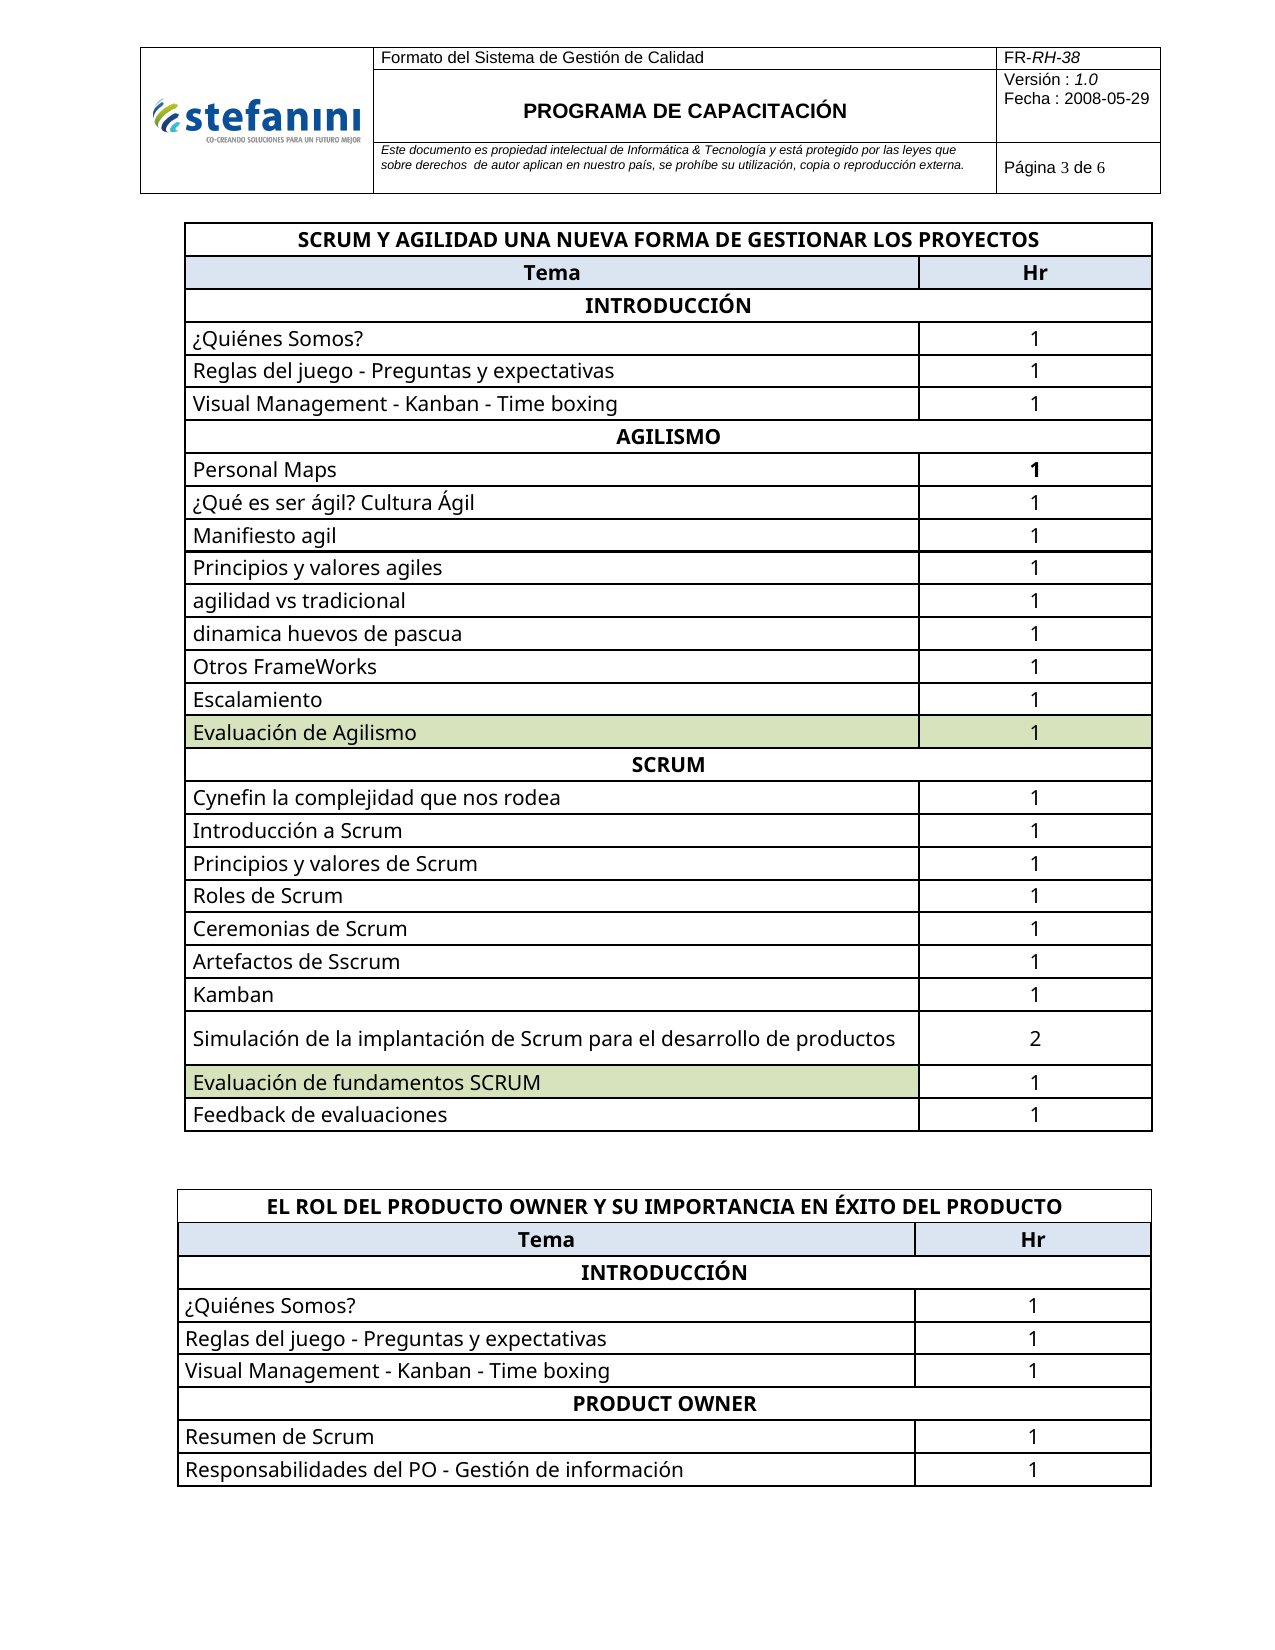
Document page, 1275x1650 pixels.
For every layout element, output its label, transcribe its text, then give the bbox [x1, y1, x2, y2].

table_cell 1 [920, 782, 1151, 813]
table_cell 2 [920, 1012, 1151, 1064]
table_cell 1 [920, 684, 1151, 714]
table_cell Otros FrameWorks [186, 651, 918, 682]
table_cell 1 [920, 979, 1151, 1010]
table_cell Evaluación de Agilismo [186, 716, 918, 747]
table_cell 1 [916, 1323, 1150, 1353]
table_cell 1 [920, 651, 1151, 682]
table_cell 1 [920, 520, 1151, 550]
table_cell Introducción a Scrum [186, 815, 918, 846]
table_cell Artefactos de Sscrum [186, 946, 918, 977]
table_cell Hr [920, 257, 1151, 288]
table_cell Responsabilidades del PO - Gestión de información [179, 1454, 914, 1484]
table_cell 1 [920, 323, 1151, 353]
table_header EL ROL DEL PRODUCTO OWNER Y SU IMPORTANCIA EN ÉXITO DEL PRODUCTO [178, 1190, 1151, 1222]
table_cell SCRUM [186, 749, 1151, 780]
table_cell 1 [920, 388, 1151, 419]
table_cell Feedback de evaluaciones [186, 1099, 918, 1130]
table_cell agilidad vs tradicional [186, 585, 918, 616]
table_cell Kamban [186, 979, 918, 1010]
table_cell 1 [920, 1066, 1151, 1097]
table_cell Reglas del juego - Preguntas y expectativas [186, 356, 918, 386]
table_cell Principios y valores agiles [186, 553, 918, 583]
table_cell Tema [186, 257, 918, 288]
table_cell 1 [916, 1355, 1150, 1386]
table_cell Principios y valores de Scrum [186, 848, 918, 878]
table_cell 1 [916, 1454, 1150, 1484]
table_cell 1 [916, 1290, 1150, 1321]
table_cell Roles de Scrum [186, 881, 918, 911]
table_cell Ceremonias de Scrum [186, 913, 918, 944]
table_cell Manifiesto agil [186, 520, 918, 550]
table_cell 1 [920, 356, 1151, 386]
table_cell 1 [920, 716, 1151, 747]
table_cell Cynefin la complejidad que nos rodea [186, 782, 918, 813]
table_cell ¿Qué es ser ágil? Cultura Ágil [186, 487, 918, 517]
table_cell INTRODUCCIÓN [179, 1257, 1150, 1288]
table_cell 1 [920, 585, 1151, 616]
table_cell Visual Management - Kanban - Time boxing [186, 388, 918, 419]
table_cell 1 [920, 913, 1151, 944]
table_cell 1 [920, 553, 1151, 583]
table_cell Visual Management - Kanban - Time boxing [179, 1355, 914, 1386]
table_cell Reglas del juego - Preguntas y expectativas [179, 1323, 914, 1353]
table_cell 1 [920, 848, 1151, 878]
table_cell Personal Maps [186, 454, 918, 485]
table_cell 1 [920, 454, 1151, 485]
table_cell Resumen de Scrum [179, 1421, 914, 1452]
table_cell Hr [916, 1223, 1150, 1255]
table_cell 1 [920, 618, 1151, 649]
table_cell 1 [916, 1421, 1150, 1452]
table_cell 1 [920, 487, 1151, 517]
table_cell ¿Quiénes Somos? [179, 1290, 914, 1321]
table_cell Tema [179, 1223, 914, 1255]
table_cell AGILISMO [186, 421, 1151, 452]
picture [147, 95, 365, 147]
table_cell 1 [920, 1099, 1151, 1130]
table_cell Simulación de la implantación de Scrum para el desarrollo de productos [186, 1012, 918, 1064]
table_cell 1 [920, 881, 1151, 911]
table_cell Escalamiento [186, 684, 918, 714]
table_cell INTRODUCCIÓN [186, 290, 1151, 321]
table_cell dinamica huevos de pascua [186, 618, 918, 649]
table_cell PRODUCT OWNER [179, 1388, 1150, 1419]
table_cell Evaluación de fundamentos SCRUM [186, 1066, 918, 1097]
table_cell 1 [920, 815, 1151, 846]
table_cell ¿Quiénes Somos? [186, 323, 918, 353]
table_cell 1 [920, 946, 1151, 977]
table_header SCRUM Y AGILIDAD UNA NUEVA FORMA DE GESTIONAR LOS PROYECTOS [186, 224, 1151, 255]
